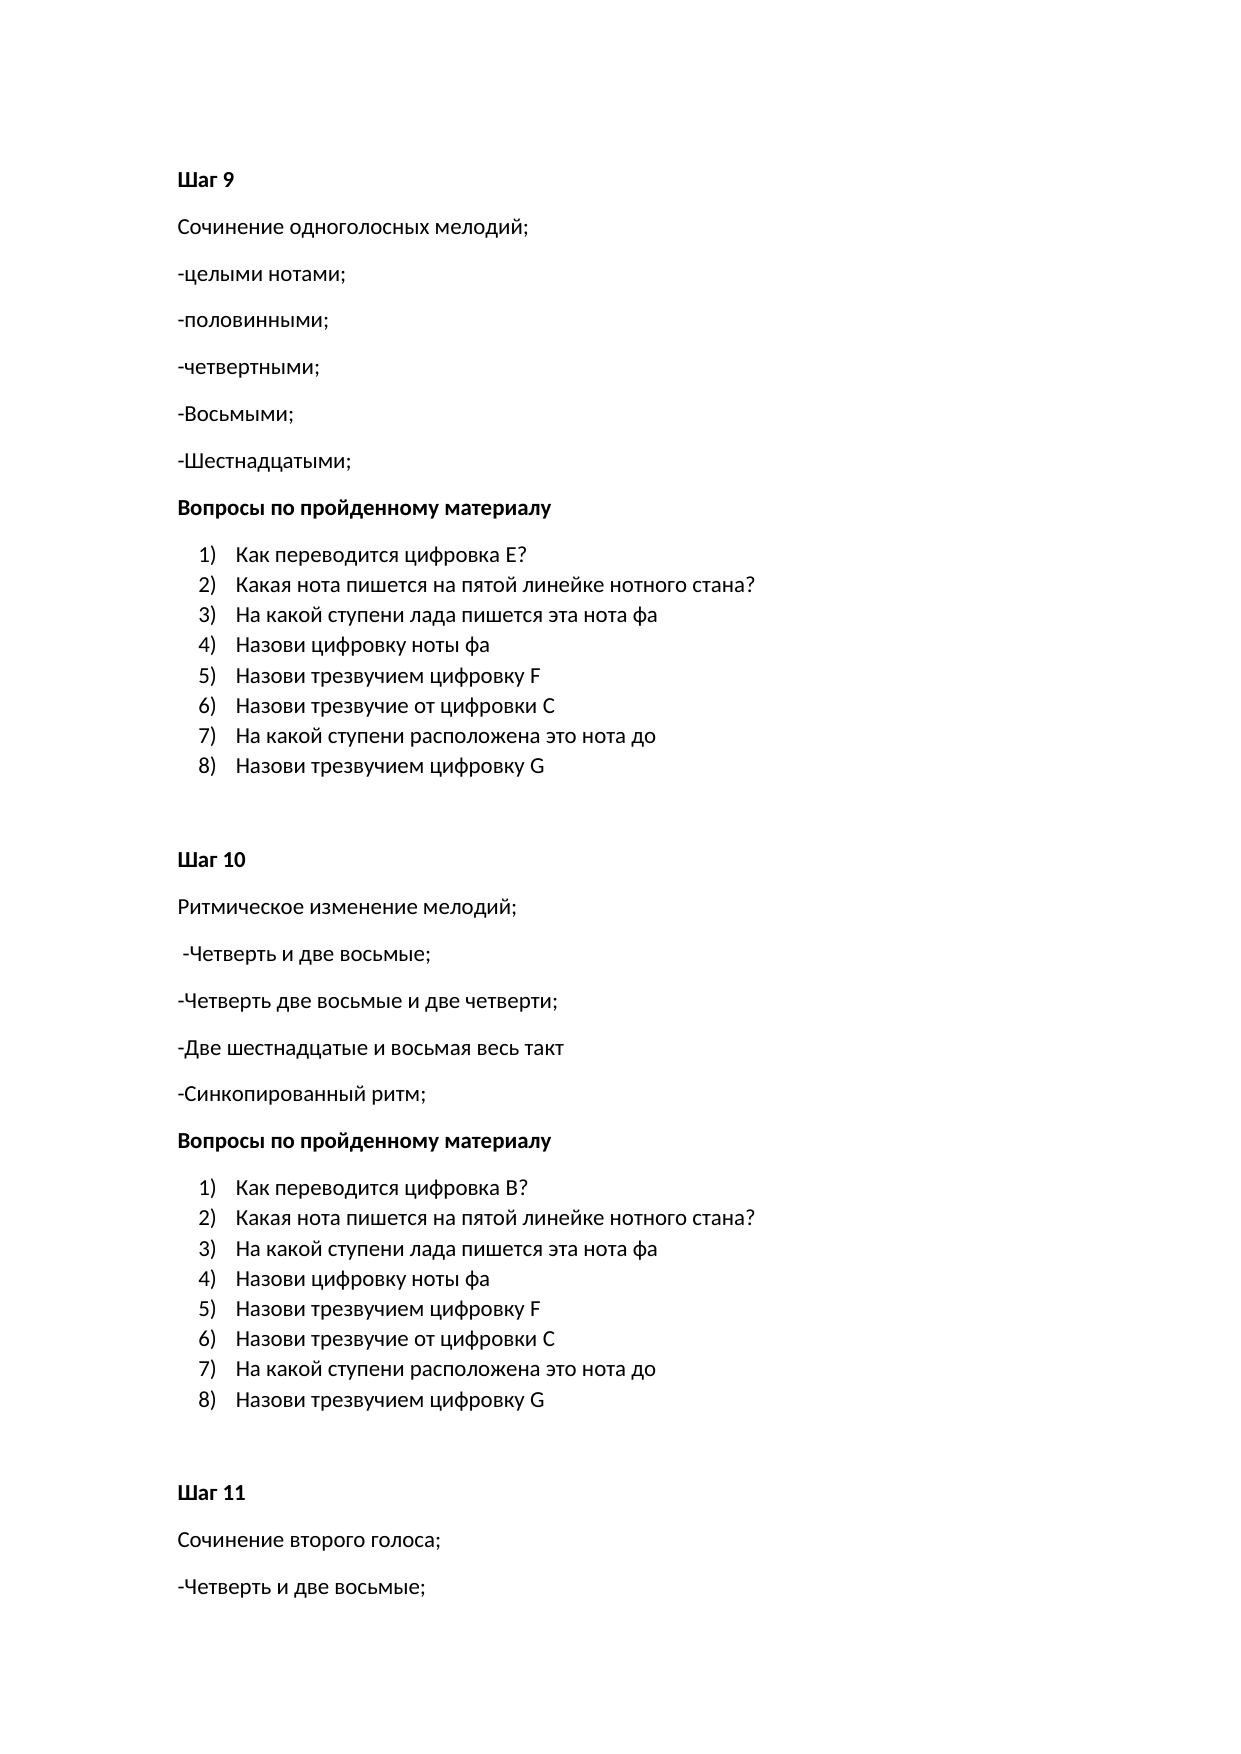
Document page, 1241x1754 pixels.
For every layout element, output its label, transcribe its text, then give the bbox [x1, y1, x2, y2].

text Шаг 9 [177, 165, 1152, 193]
list На какой ступени расположена это нота до [198, 721, 1152, 749]
list Назови цифровку ноты фа [198, 1264, 1152, 1292]
text Вопросы по пройденному материалу [177, 493, 1152, 521]
list Назови трезвучием цифровку G [198, 1385, 1152, 1413]
text Сочинение одноголосных мелодий; [177, 212, 1152, 240]
list На какой ступени лада пишется эта нота фа [198, 600, 1152, 628]
list Какая нота пишется на пятой линейке нотного стана? [198, 1203, 1152, 1232]
text -половинными; [177, 306, 1152, 334]
list Назови цифровку ноты фа [198, 631, 1152, 659]
list Назови трезвучием цифровку G [198, 751, 1152, 779]
text -Четверть и две восьмые; [177, 1572, 1152, 1600]
text -Четверть и две восьмые; [177, 939, 1152, 967]
list Как переводится цифровка E? [198, 540, 1152, 568]
list Назови трезвучие от цифровки С [198, 691, 1152, 719]
text Ритмическое изменение мелодий; [177, 892, 1152, 920]
list Назови трезвучием цифровку F [198, 661, 1152, 689]
list Назови трезвучием цифровку F [198, 1294, 1152, 1322]
text -Четверть две восьмые и две четверти; [177, 986, 1152, 1014]
text -Шестнадцатыми; [177, 446, 1152, 474]
list Как переводится цифровка B? [198, 1173, 1152, 1201]
list На какой ступени расположена это нота до [198, 1354, 1152, 1383]
list На какой ступени лада пишется эта нота фа [198, 1234, 1152, 1262]
text -четвертными; [177, 352, 1152, 381]
text -Две шестнадцатые и восьмая весь такт [177, 1033, 1152, 1061]
text Шаг 11 [177, 1478, 1152, 1507]
text -Синкопированный ритм; [177, 1079, 1152, 1108]
list Какая нота пишется на пятой линейке нотного стана? [198, 570, 1152, 598]
text Шаг 10 [177, 845, 1152, 873]
list Назови трезвучие от цифровки С [198, 1324, 1152, 1352]
text Вопросы по пройденному материалу [177, 1126, 1152, 1154]
text -целыми нотами; [177, 259, 1152, 287]
text -Восьмыми; [177, 399, 1152, 427]
text Сочинение второго голоса; [177, 1525, 1152, 1553]
